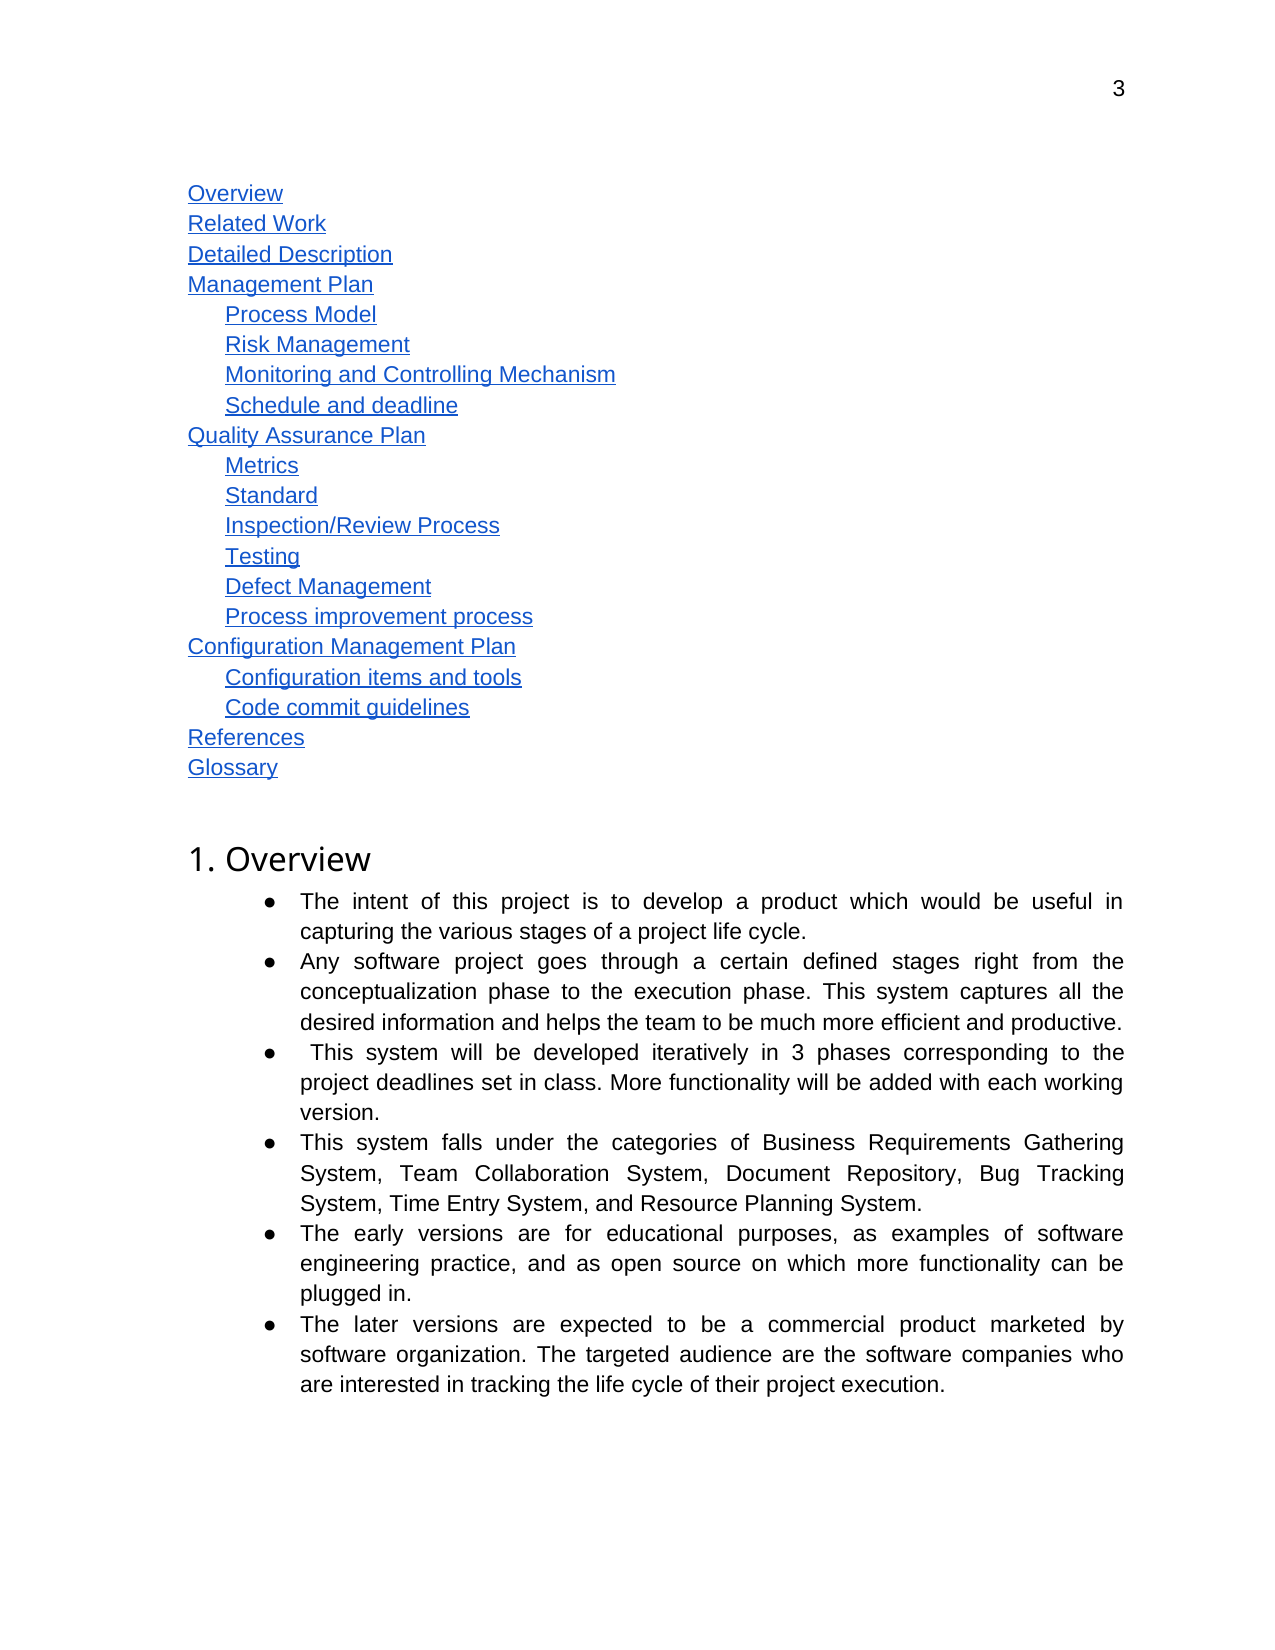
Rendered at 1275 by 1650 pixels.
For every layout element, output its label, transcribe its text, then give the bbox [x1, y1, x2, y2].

text Testing [225, 543, 1125, 569]
text Metrics [225, 452, 1125, 478]
text Code commit guidelines [225, 694, 1125, 720]
text Process Model [225, 301, 1125, 327]
text Defect Management [225, 573, 1125, 599]
text Related Work [187, 210, 1125, 237]
text Glossary [187, 754, 1125, 781]
text Configuration items and tools [225, 663, 1125, 690]
text Configuration Management Plan [187, 633, 1125, 660]
text Monitoring and Controlling Mechanism [225, 361, 1125, 388]
text Detailed Description [187, 241, 1125, 267]
text Quality Assurance Plan [187, 422, 1125, 448]
list The intent of this project is to develop a product which would be useful in capturing the various stages of a project life cycle. [263, 888, 1125, 944]
text Schedule and deadline [225, 392, 1125, 418]
text Standard [225, 482, 1125, 509]
list Any software project goes through a certain defined stages right from the conceptualization phase to the execution phase. This system captures all the desired information and helps the team to be much more efficient and productive. [263, 948, 1125, 1035]
text Inspection/Review Process [225, 512, 1125, 539]
text References [187, 724, 1125, 750]
list The early versions are for educational purposes, as examples of software engineering practice, and as open source on which more functionality can be plugged in. [263, 1220, 1125, 1307]
text Process improvement process [225, 603, 1125, 629]
text Overview [187, 180, 1125, 207]
list This system will be developed iteratively in 3 phases corresponding to the project deadlines set in class. More functionality will be added with each working version. [263, 1039, 1125, 1125]
list The later versions are expected to be a commercial product marketed by software organization. The targeted audience are the software companies who are interested in tracking the life cycle of their project execution. [263, 1311, 1125, 1397]
list This system falls under the categories of Business Requirements Gathering System, Team Collaboration System, Document Repository, Bug Tracking System, Time Entry System, and Resource Planning System. [263, 1129, 1125, 1216]
text Management Plan [187, 271, 1125, 297]
subtitle Overview [188, 835, 1125, 881]
text Risk Management [225, 331, 1125, 358]
